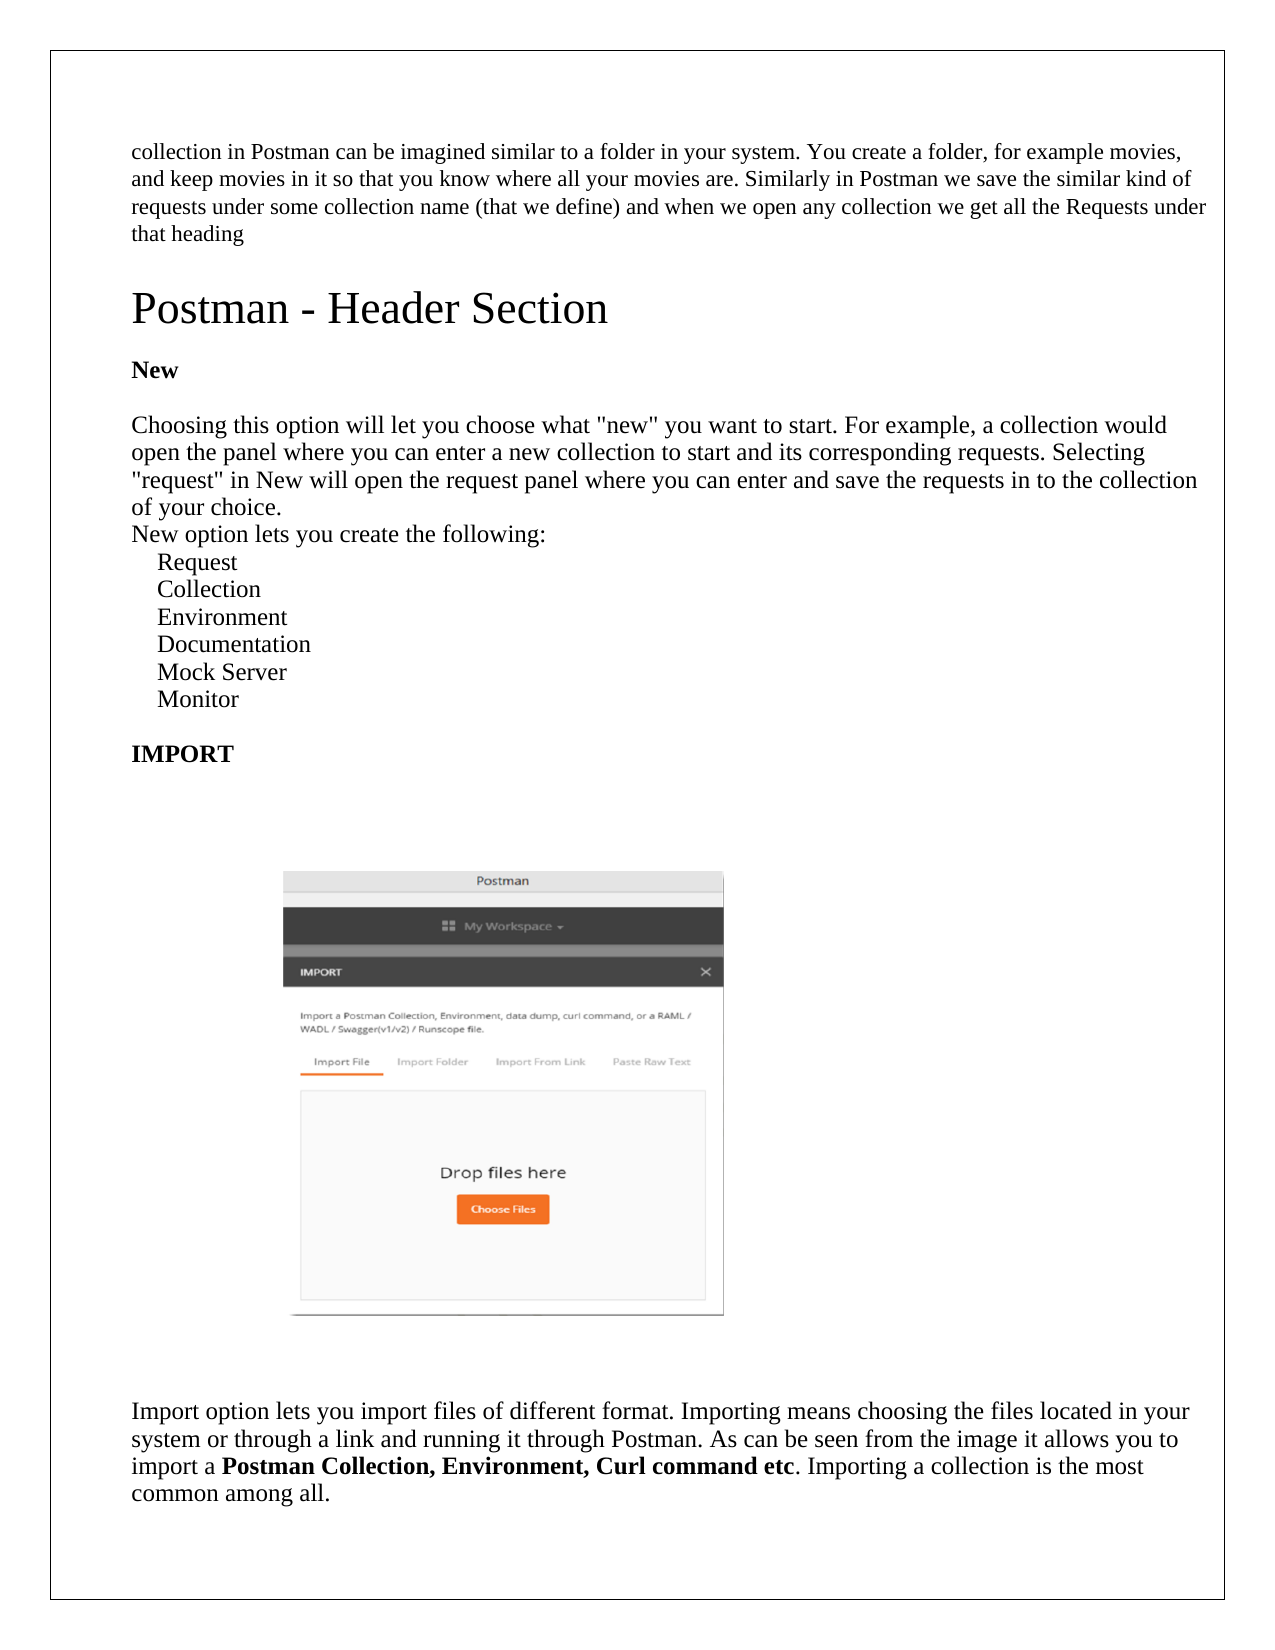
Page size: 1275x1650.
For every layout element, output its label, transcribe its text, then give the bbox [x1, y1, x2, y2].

picture [282, 871, 724, 1316]
text  Request [131, 548, 1217, 576]
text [131, 137, 1217, 247]
text New option lets you create the following: [131, 521, 1217, 548]
text Postman - Header Section [131, 302, 1217, 329]
text  Monitor [131, 685, 1217, 713]
text  Documentation [131, 631, 1217, 658]
text Import option lets you import files of different format. Importing means choosing the files located in your system or through a link and running it through Postman. As can be seen from the image it allows you to import a Postman Collection, Environment, Curl command etc. Importing a collection is the most common among all. [131, 1398, 1217, 1507]
text  Collection [131, 576, 1217, 603]
text  Mock Server [131, 658, 1217, 685]
text Choosing this option will let you choose what "new" you want to start. For example, a collection would open the panel where you can enter a new collection to start and its corresponding requests. Selecting "request" in New will open the request panel where you can enter and save the requests in to the collection of your choice. [131, 411, 1217, 521]
text IMPORT [131, 740, 1217, 768]
text New [131, 357, 1217, 384]
text  Environment [131, 603, 1217, 631]
